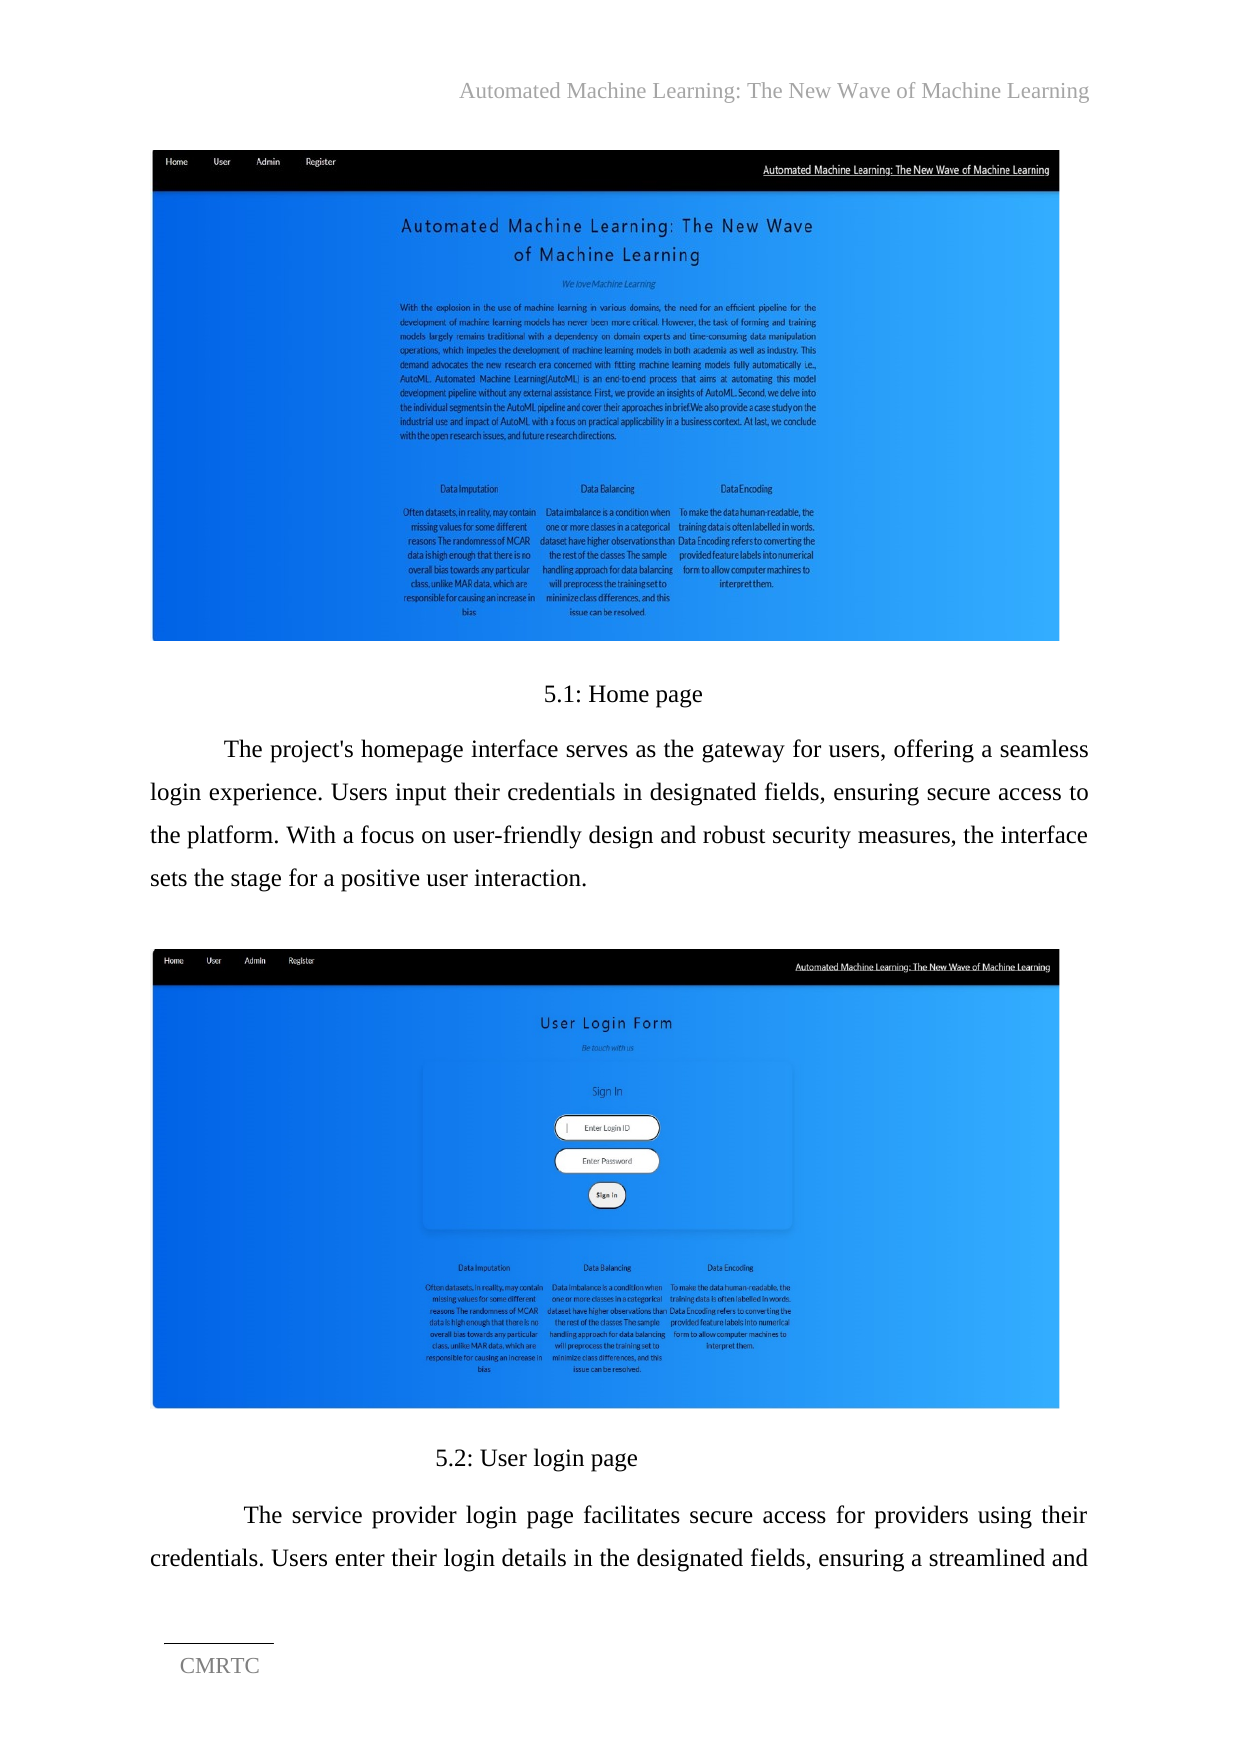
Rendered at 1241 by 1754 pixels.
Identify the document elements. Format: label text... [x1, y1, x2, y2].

text 5.2: User login page [150, 1443, 1090, 1471]
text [150, 1500, 1090, 1572]
text The project's homepage interface serves as the gateway for users, offering a seamless login experience. Users input their credentials in designated fields, ensuring secure access to the platform. With a focus on user-friendly design and robust security measures, the interface sets the stage for a positive user interaction. [150, 734, 1090, 892]
text 5.1: Home page [150, 679, 1090, 708]
picture [150, 150, 1060, 641]
picture [150, 949, 1060, 1409]
